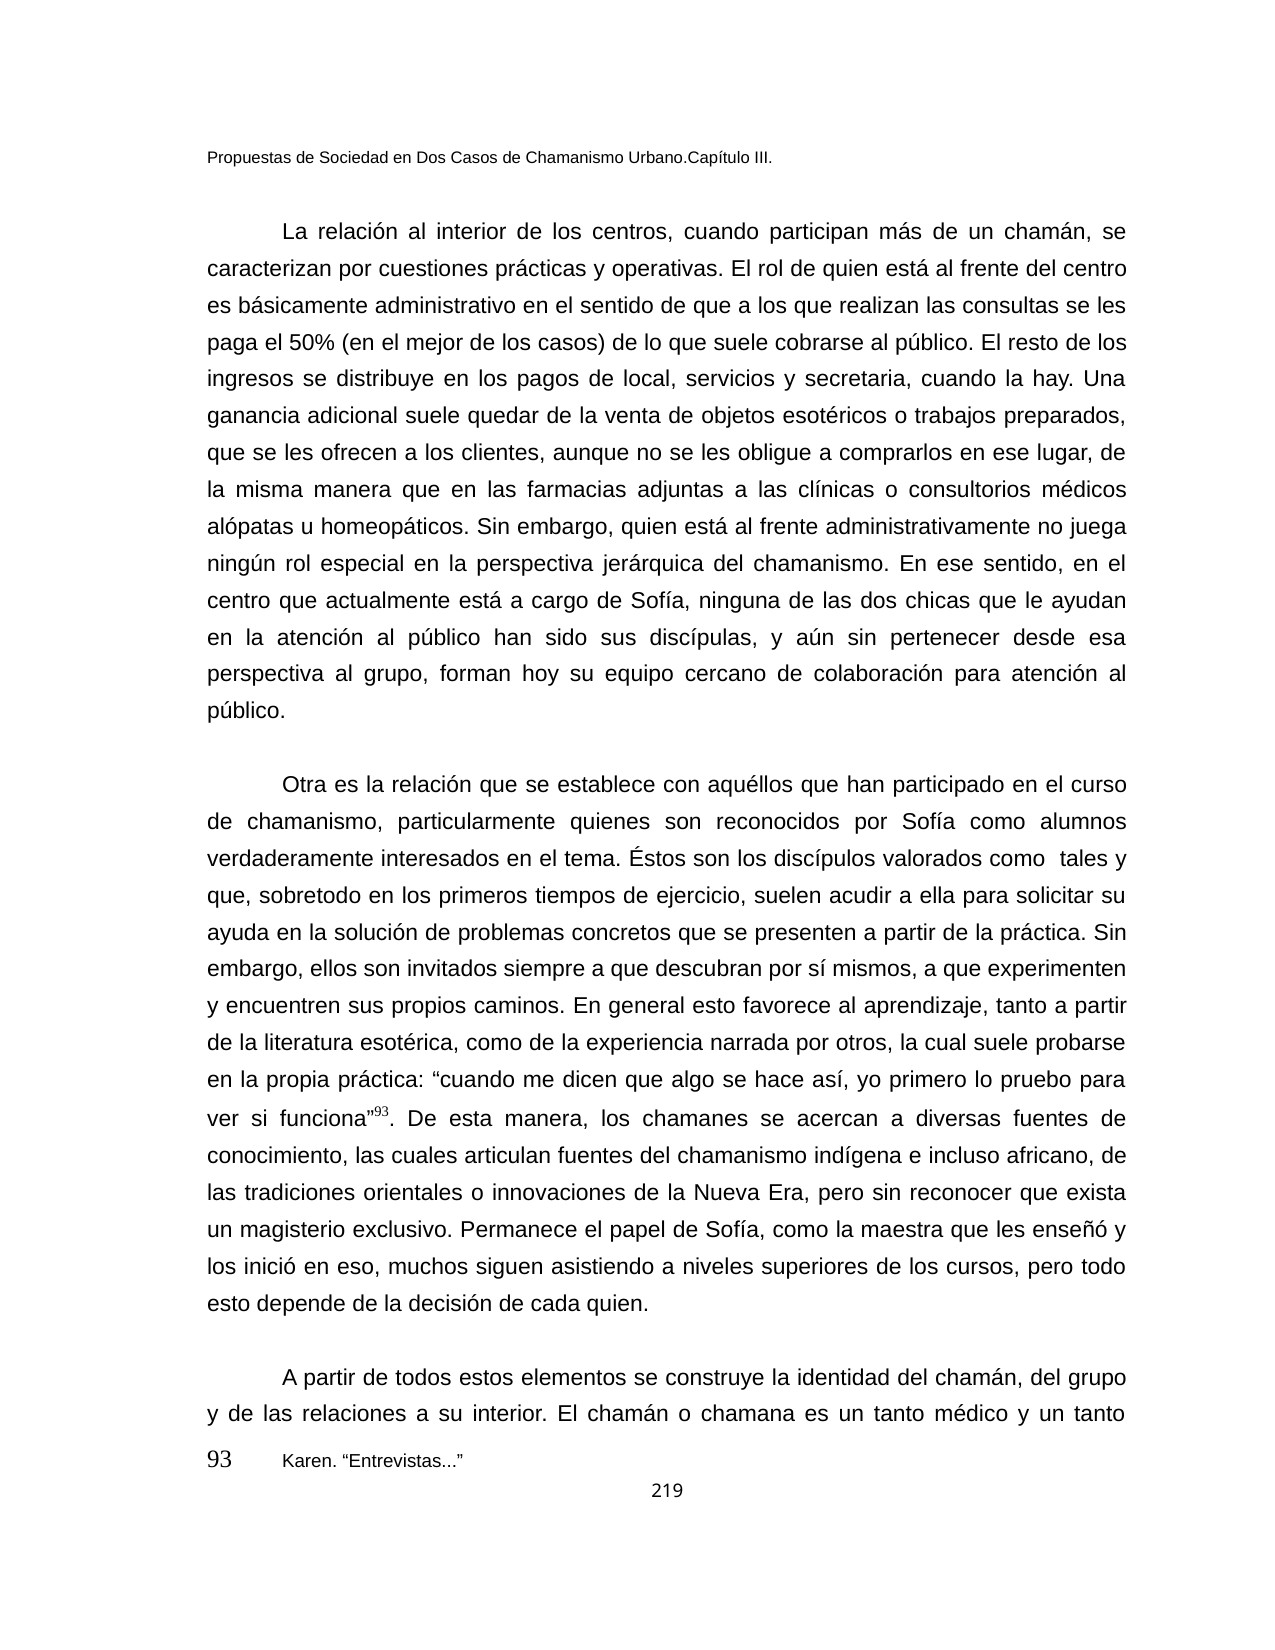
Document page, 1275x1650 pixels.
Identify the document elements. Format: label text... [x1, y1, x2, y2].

text Otra es la relación que se establece con aquéllos que han participado en el curso de chamanismo, particularmente quienes son reconocidos por Sofía como alumnos verdaderamente interesados en el tema. Éstos son los discípulos valorados como tales y que, sobretodo en los primeros tiempos de ejercicio, suelen acudir a ella para solicitar su ayuda en la solución de problemas concretos que se presenten a partir de la práctica. Sin embargo, ellos son invitados siempre a que descubran por sí mismos, a que experimenten y encuentren sus propios caminos. En general esto favorece al aprendizaje, tanto a partir de la literatura esotérica, como de la experiencia narrada por otros, la cual suele probarse en la propia práctica: “cuando me dicen que algo se hace así, yo primero lo pruebo para ver si funciona”. De esta manera, los chamanes se acercan a diversas fuentes de conocimiento, las cuales articulan fuentes del chamanismo indígena e incluso africano, de las tradiciones orientales o innovaciones de la Nueva Era, pero sin reconocer que exista un magisterio exclusivo. Permanece el papel de Sofía, como la maestra que les enseñó y los inició en eso, muchos siguen asistiendo a niveles superiores de los cursos, pero todo esto depende de la decisión de cada quien. [207, 771, 1127, 1316]
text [207, 1363, 1127, 1427]
text La relación al interior de los centros, cuando participan más de un chamán, se caracterizan por cuestiones prácticas y operativas. El rol de quien está al frente del centro es básicamente administrativo en el sentido de que a los que realizan las consultas se les paga el 50% (en el mejor de los casos) de lo que suele cobrarse al público. El resto de los ingresos se distribuye en los pagos de local, servicios y secretaria, cuando la hay. Una ganancia adicional suele quedar de la venta de objetos esotéricos o trabajos preparados, que se les ofrecen a los clientes, aunque no se les obligue a comprarlos en ese lugar, de la misma manera que en las farmacias adjuntas a las clínicas o consultorios médicos alópatas u homeopáticos. Sin embargo, quien está al frente administrativamente no juega ningún rol especial en la perspectiva jerárquica del chamanismo. En ese sentido, en el centro que actualmente está a cargo de Sofía, ninguna de las dos chicas que le ayudan en la atención al público han sido sus discípulas, y aún sin pertenecer desde esa perspectiva al grupo, forman hoy su equipo cercano de colaboración para atención al público. [207, 218, 1127, 724]
